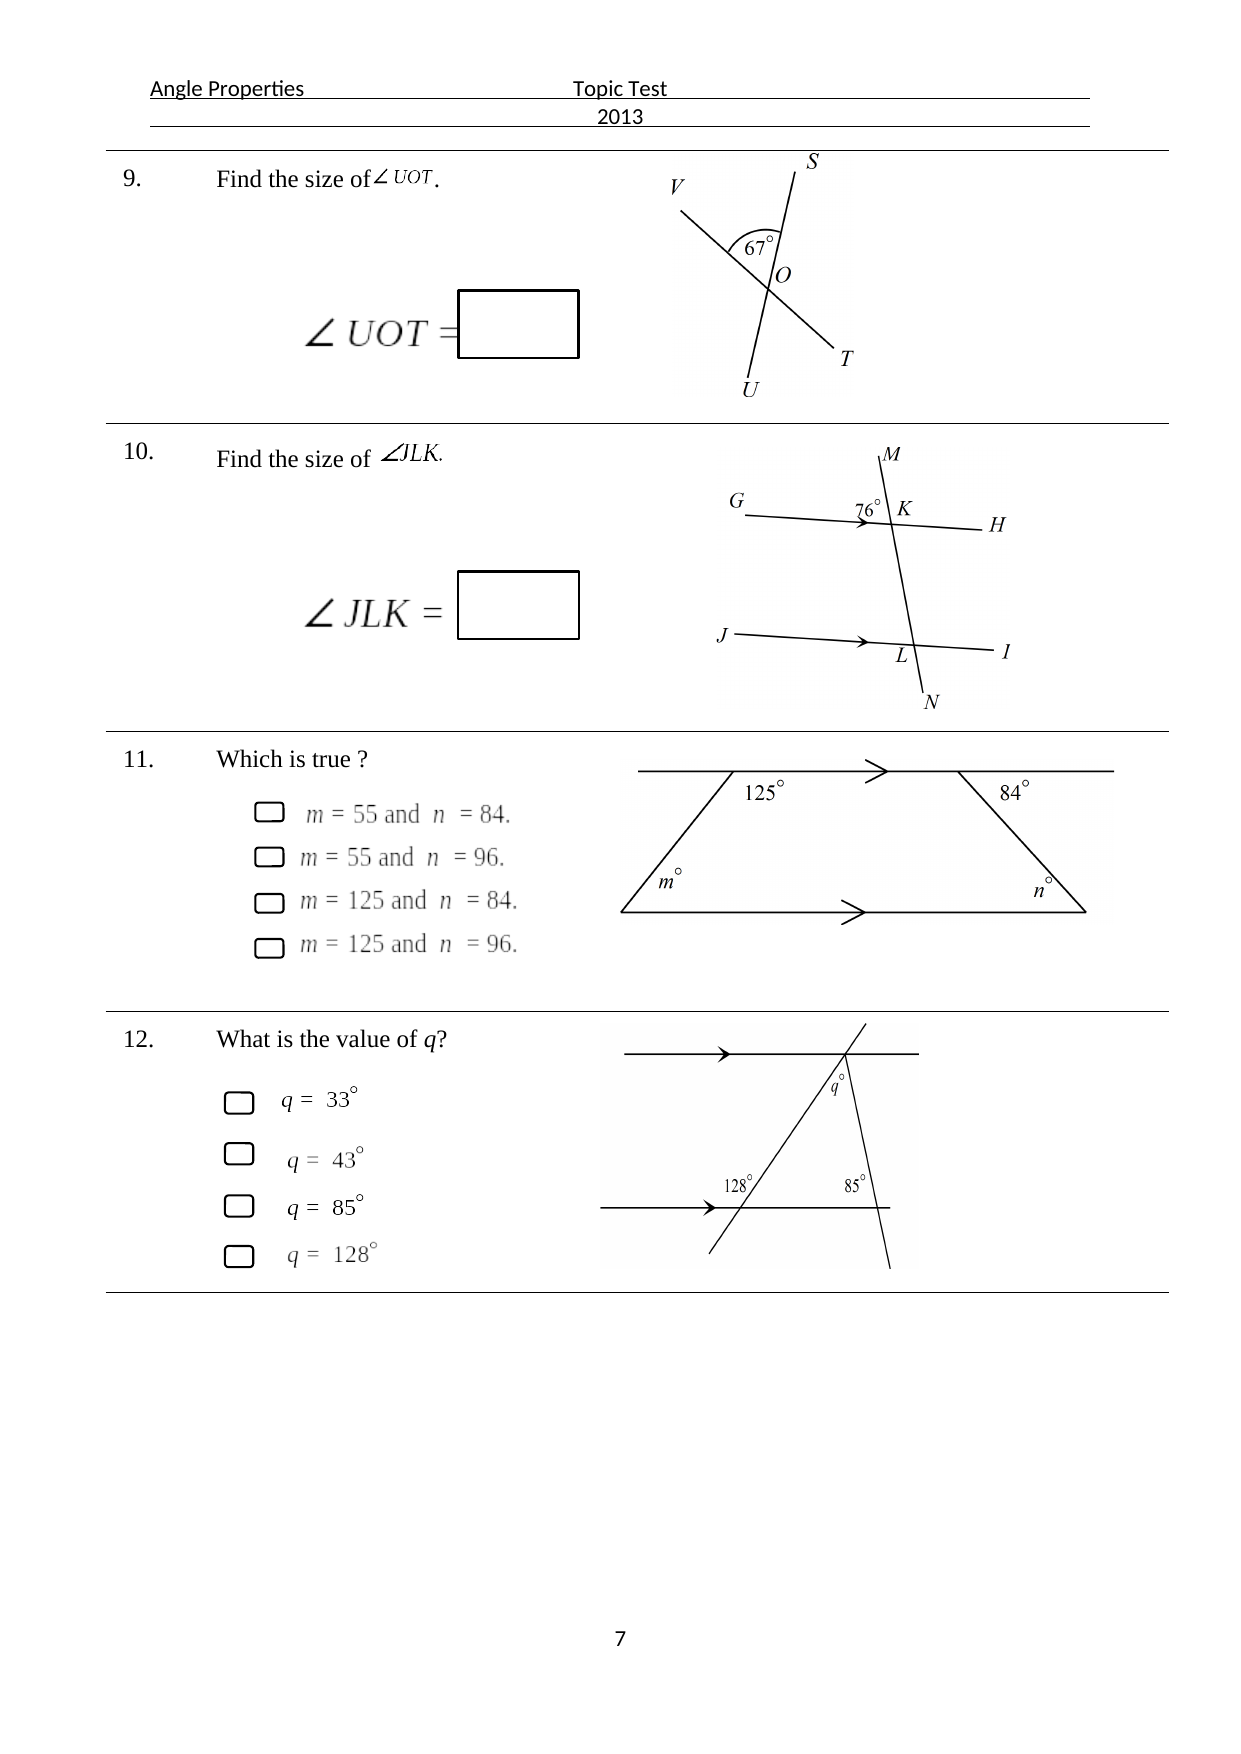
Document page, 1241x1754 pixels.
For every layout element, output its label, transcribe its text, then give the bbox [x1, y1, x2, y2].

picture [671, 153, 854, 397]
table_cell [106, 732, 205, 1011]
picture [600, 1023, 919, 1269]
table_cell Find the size of. [205, 151, 1169, 423]
picture [620, 759, 1115, 925]
table_cell What is the value of q? [205, 1012, 1169, 1292]
table_cell [106, 151, 205, 423]
table_cell [106, 424, 205, 731]
table_cell [106, 1012, 205, 1292]
table_cell Which is true ? [205, 732, 1169, 1011]
picture [716, 447, 1011, 709]
table_cell Find the size of [205, 424, 1169, 731]
